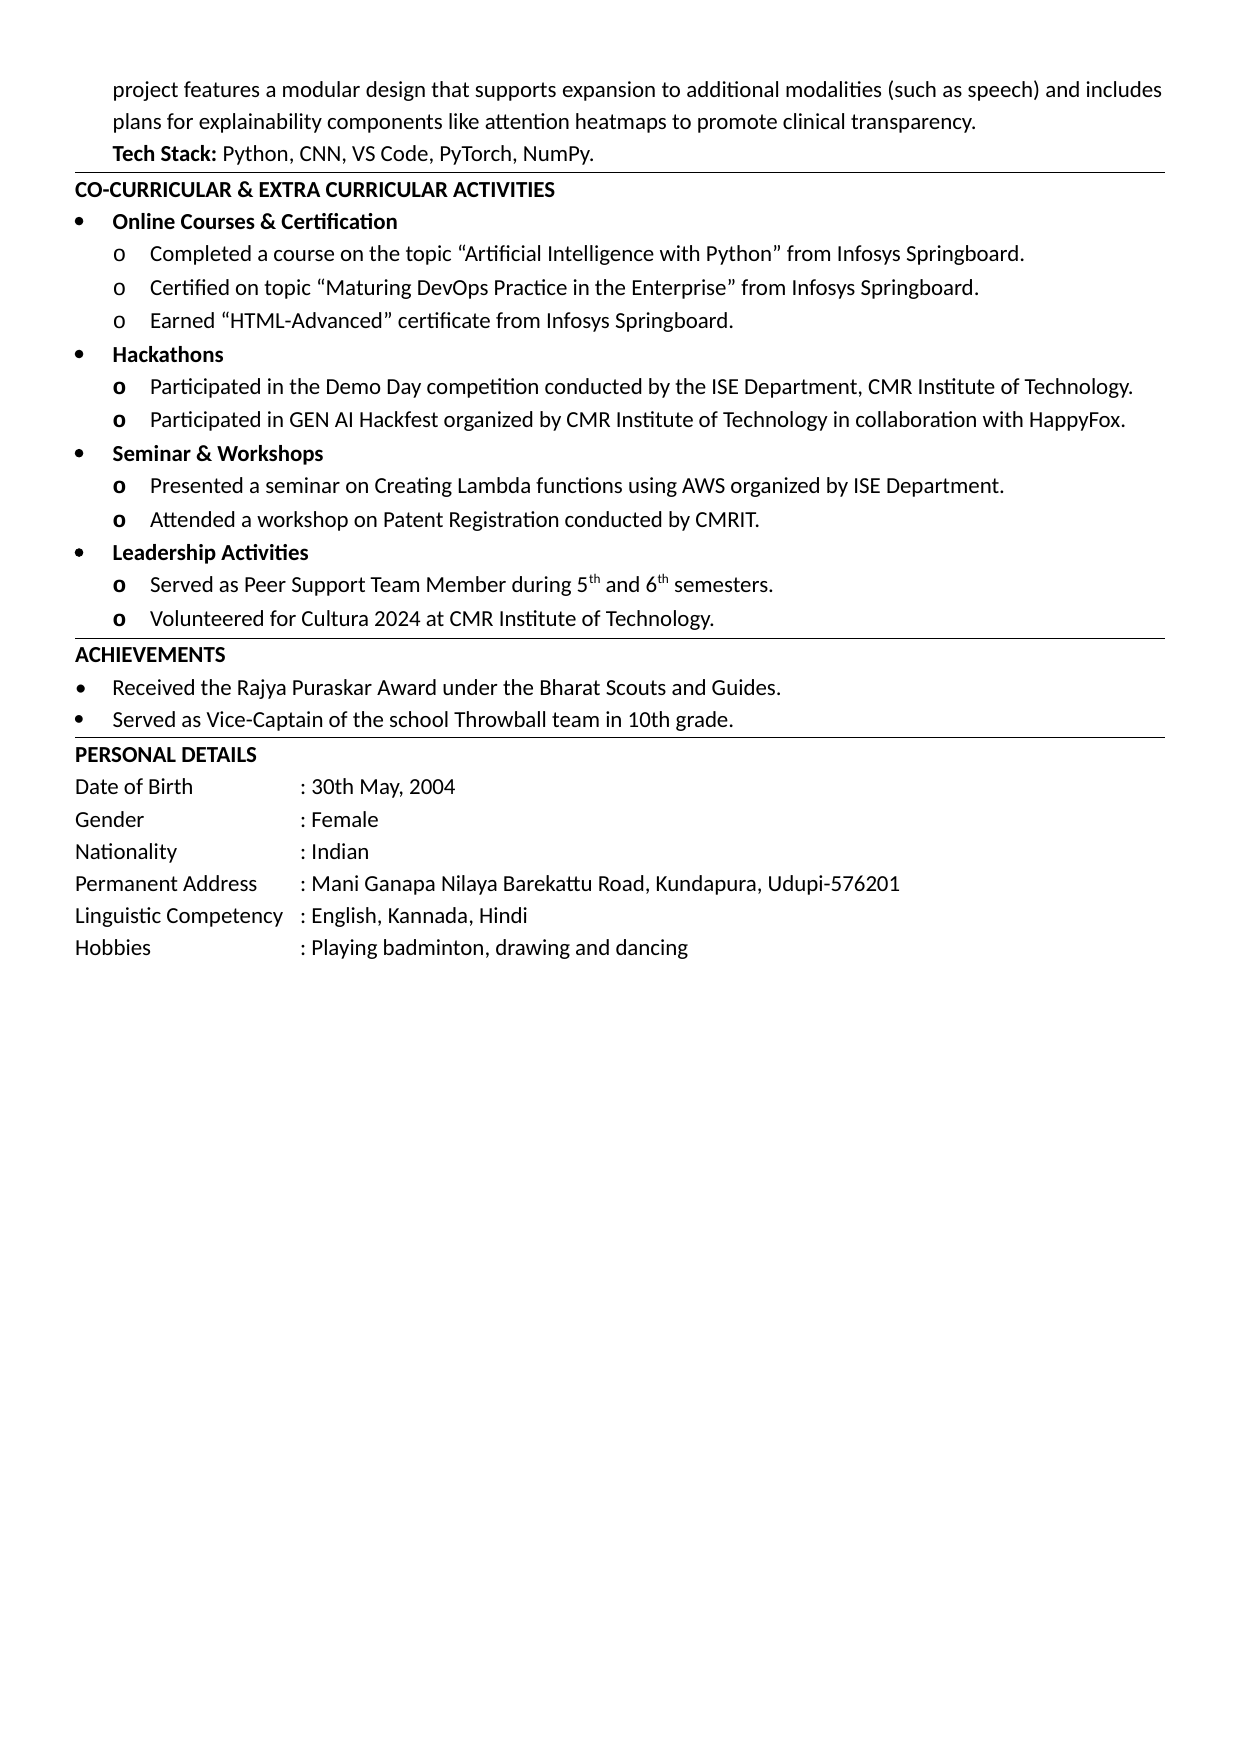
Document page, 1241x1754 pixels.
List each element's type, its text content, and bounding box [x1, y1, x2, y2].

list Certified on topic “Maturing DevOps Practice in the Enterprise” from Infosys Springboard. [112, 273, 1165, 302]
text ACHIEVEMENTS [75, 639, 1165, 669]
list Hackathons [75, 340, 1165, 368]
list Seminar & Workshops [75, 439, 1165, 467]
text Gender : Female [75, 805, 1165, 833]
text Nationality : Indian [75, 837, 1165, 865]
list Earned “HTML-Advanced” certificate from Infosys Springboard. [112, 306, 1165, 335]
list Participated in GEN AI Hackfest organized by CMR Institute of Technology in collaboration with HappyFox. [112, 405, 1165, 434]
list Served as Peer Support Team Member during 5th and 6th semesters. [112, 570, 1165, 599]
list Participated in the Demo Day competition conducted by the ISE Department, CMR Institute of Technology. [112, 372, 1165, 401]
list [112, 75, 1165, 135]
list Completed a course on the topic “Artificial Intelligence with Python” from Infosys Springboard. [112, 239, 1165, 268]
text PERSONAL DETAILS [75, 738, 1165, 768]
text Date of Birth : 30th May, 2004 [75, 772, 1165, 801]
text CO-CURRICULAR & EXTRA CURRICULAR ACTIVITIES [75, 173, 1165, 203]
list Tech Stack: Python, CNN, VS Code, PyTorch, NumPy. [112, 139, 1165, 167]
text Hobbies : Playing badminton, drawing and dancing [75, 933, 1165, 961]
list Served as Vice-Captain of the school Throwball team in 10th grade. [75, 705, 1165, 733]
list Volunteered for Cultura 2024 at CMR Institute of Technology. [112, 604, 1165, 633]
text Permanent Address : Mani Ganapa Nilaya Barekattu Road, Kundapura, Udupi-576201 [75, 869, 1165, 897]
list Presented a seminar on Creating Lambda functions using AWS organized by ISE Department. [112, 471, 1165, 500]
text • Received the Rajya Puraskar Award under the Bharat Scouts and Guides. [75, 673, 1165, 701]
list Leadership Activities [75, 538, 1165, 566]
list Online Courses & Certification [75, 207, 1165, 235]
text Linguistic Competency : English, Kannada, Hindi [75, 901, 1165, 929]
list Attended a workshop on Patent Registration conducted by CMRIT. [112, 505, 1165, 534]
